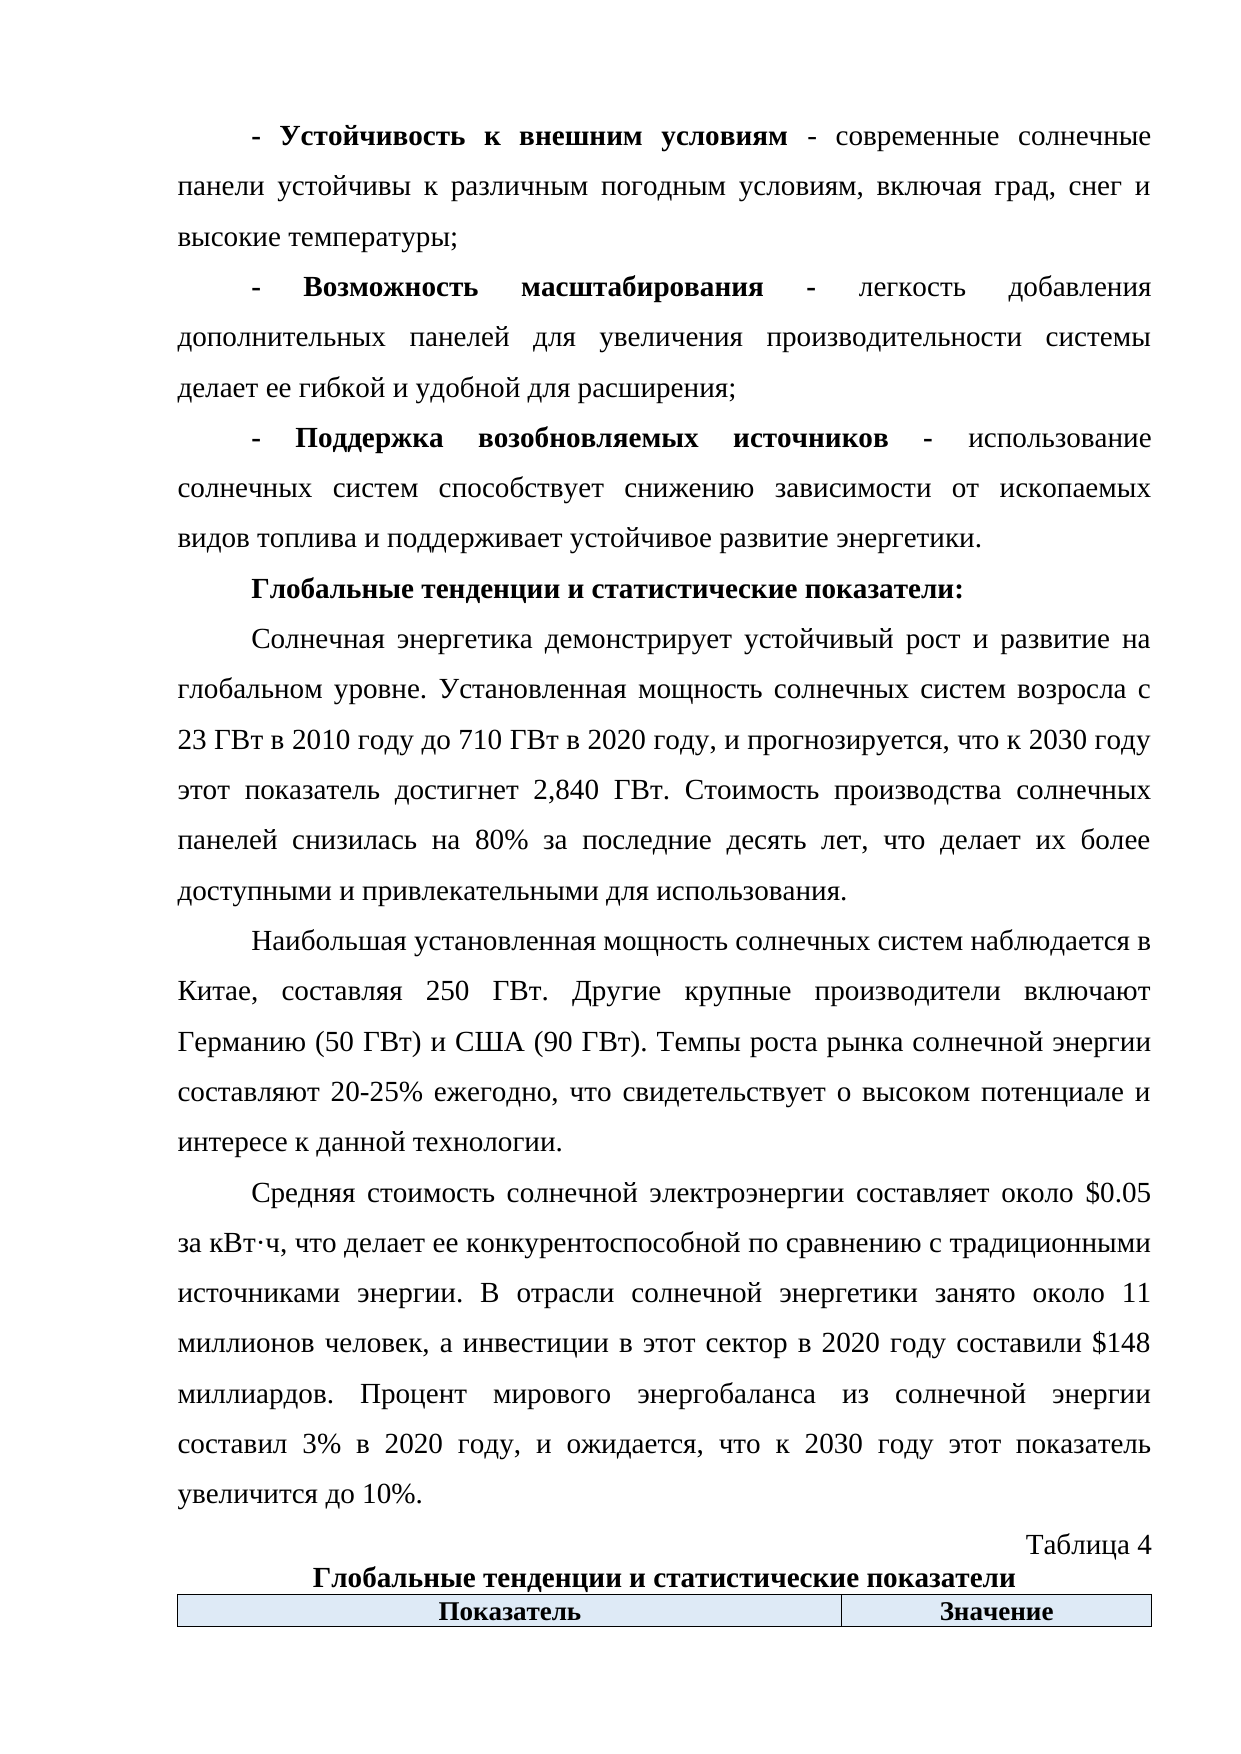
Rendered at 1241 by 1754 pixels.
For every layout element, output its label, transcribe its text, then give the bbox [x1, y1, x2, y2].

text Солнечная энергетика демонстрирует устойчивый рост и развитие на глобальном уровне. Установленная мощность солнечных систем возросла с 23 ГВт в 2010 году до 710 ГВт в 2020 году, и прогнозируется, что к 2030 году этот показатель достигнет 2,840 ГВт. Стоимость производства солнечных панелей снизилась на 80% за последние десять лет, что делает их более доступными и привлекательными для использования. [177, 621, 1152, 906]
text Наибольшая установленная мощность солнечных систем наблюдается в Китае, составляя 250 ГВт. Другие крупные производители включают Германию (50 ГВт) и США (90 ГВт). Темпы роста рынка солнечной энергии составляют 20-25% ежегодно, что свидетельствует о высоком потенциале и интересе к данной технологии. [177, 923, 1152, 1158]
text Глобальные тенденции и статистические показатели: [177, 571, 1152, 604]
text - Устойчивость к внешним условиям - современные солнечные панели устойчивы к различным погодным условиям, включая град, снег и высокие температуры; [177, 118, 1152, 252]
text Таблица 4 [177, 1527, 1152, 1560]
table_header Значение [842, 1595, 1151, 1626]
text - Возможность масштабирования - легкость добавления дополнительных панелей для увеличения производительности системы делает ее гибкой и удобной для расширения; [177, 269, 1152, 403]
text Средняя стоимость солнечной электроэнергии составляет около $0.05 за кВт·ч, что делает ее конкурентоспособной по сравнению с традиционными источниками энергии. В отрасли солнечной энергетики занято около 11 миллионов человек, а инвестиции в этот сектор в 2020 году составили $148 миллиардов. Процент мирового энергобаланса из солнечной энергии составил 3% в 2020 году, и ожидается, что к 2030 году этот показатель увеличится до 10%. [177, 1175, 1152, 1510]
text Глобальные тенденции и статистические показатели [177, 1560, 1152, 1594]
text - Поддержка возобновляемых источников - использование солнечных систем способствует снижению зависимости от ископаемых видов топлива и поддерживает устойчивое развитие энергетики. [177, 420, 1152, 554]
table_header Показатель [178, 1595, 841, 1626]
